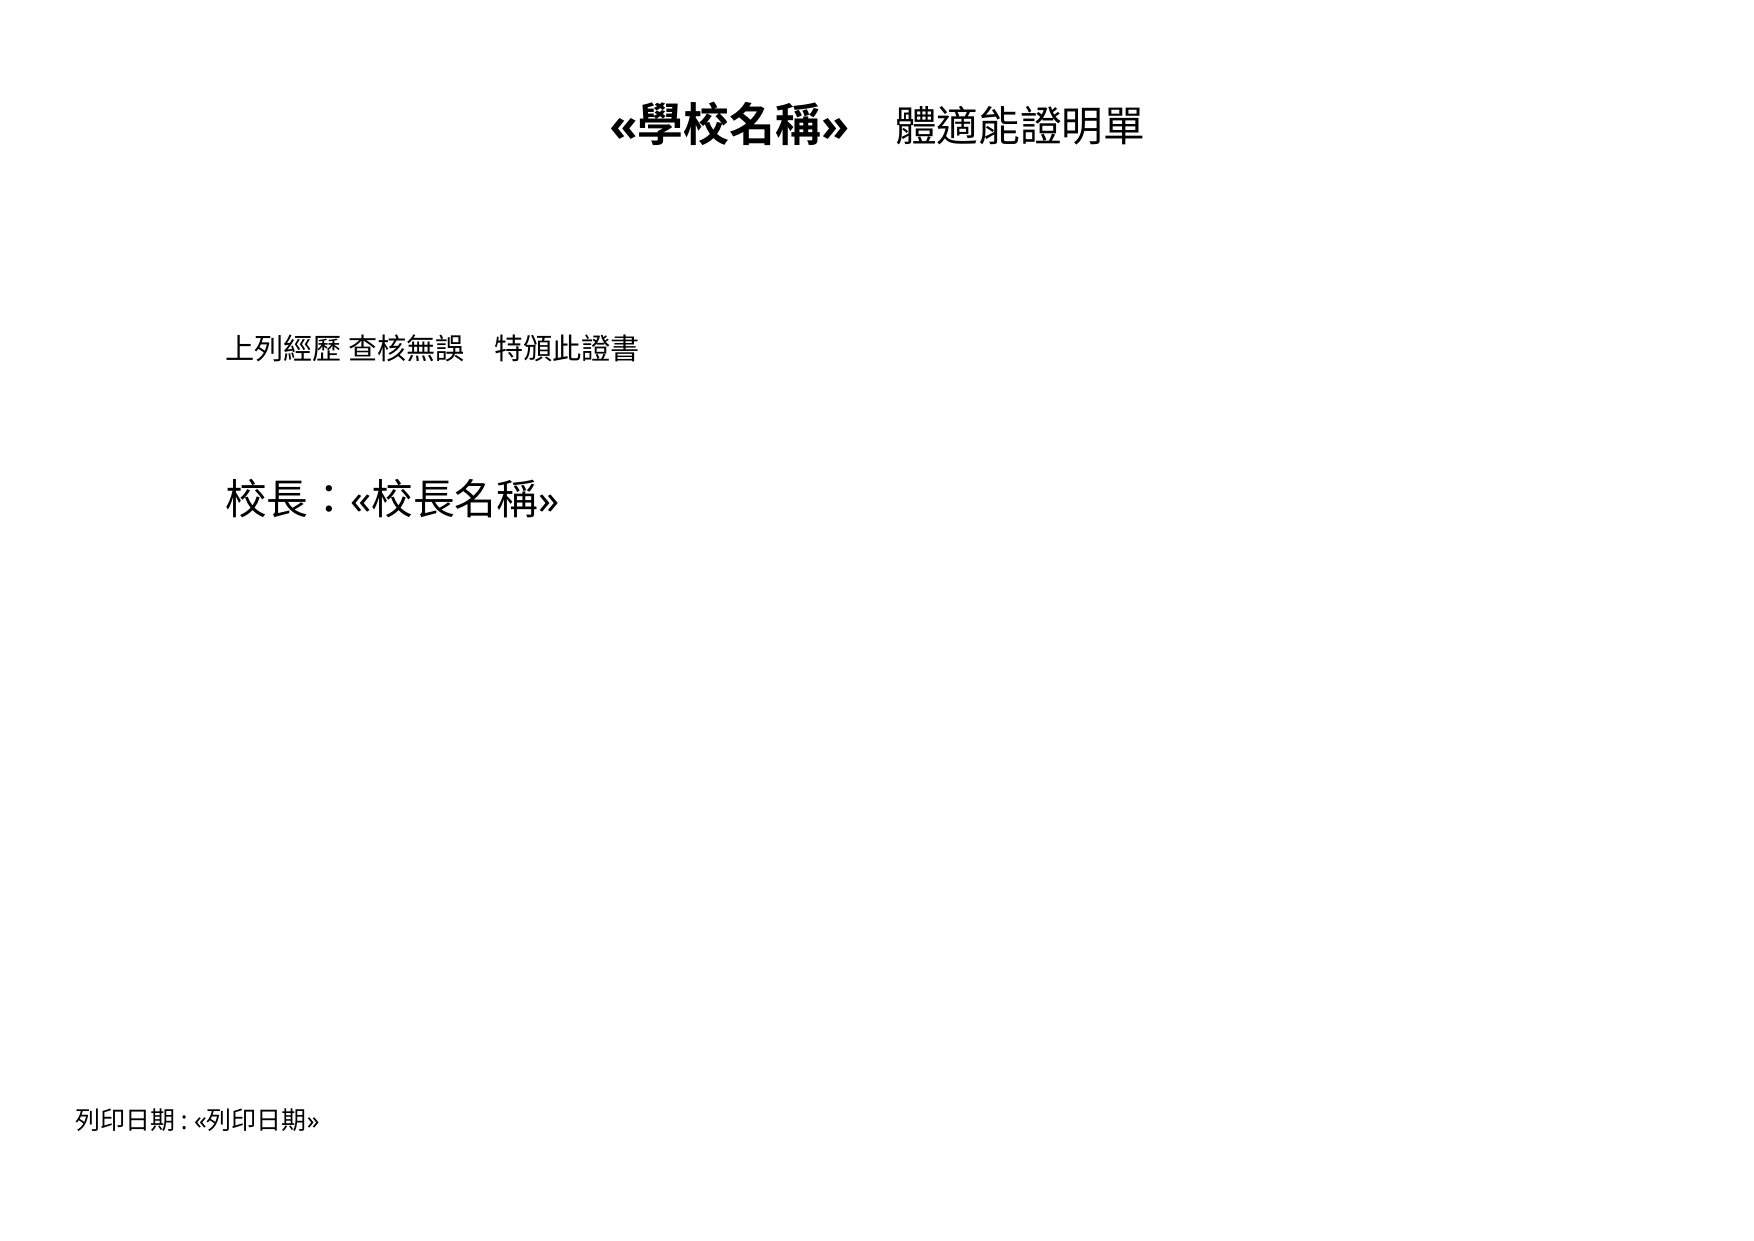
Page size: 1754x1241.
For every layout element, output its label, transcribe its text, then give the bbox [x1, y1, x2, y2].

text 校長：«校長名稱» [175, 459, 1679, 534]
text 上列經歷 查核無誤 特頒此證書 [175, 309, 1679, 384]
